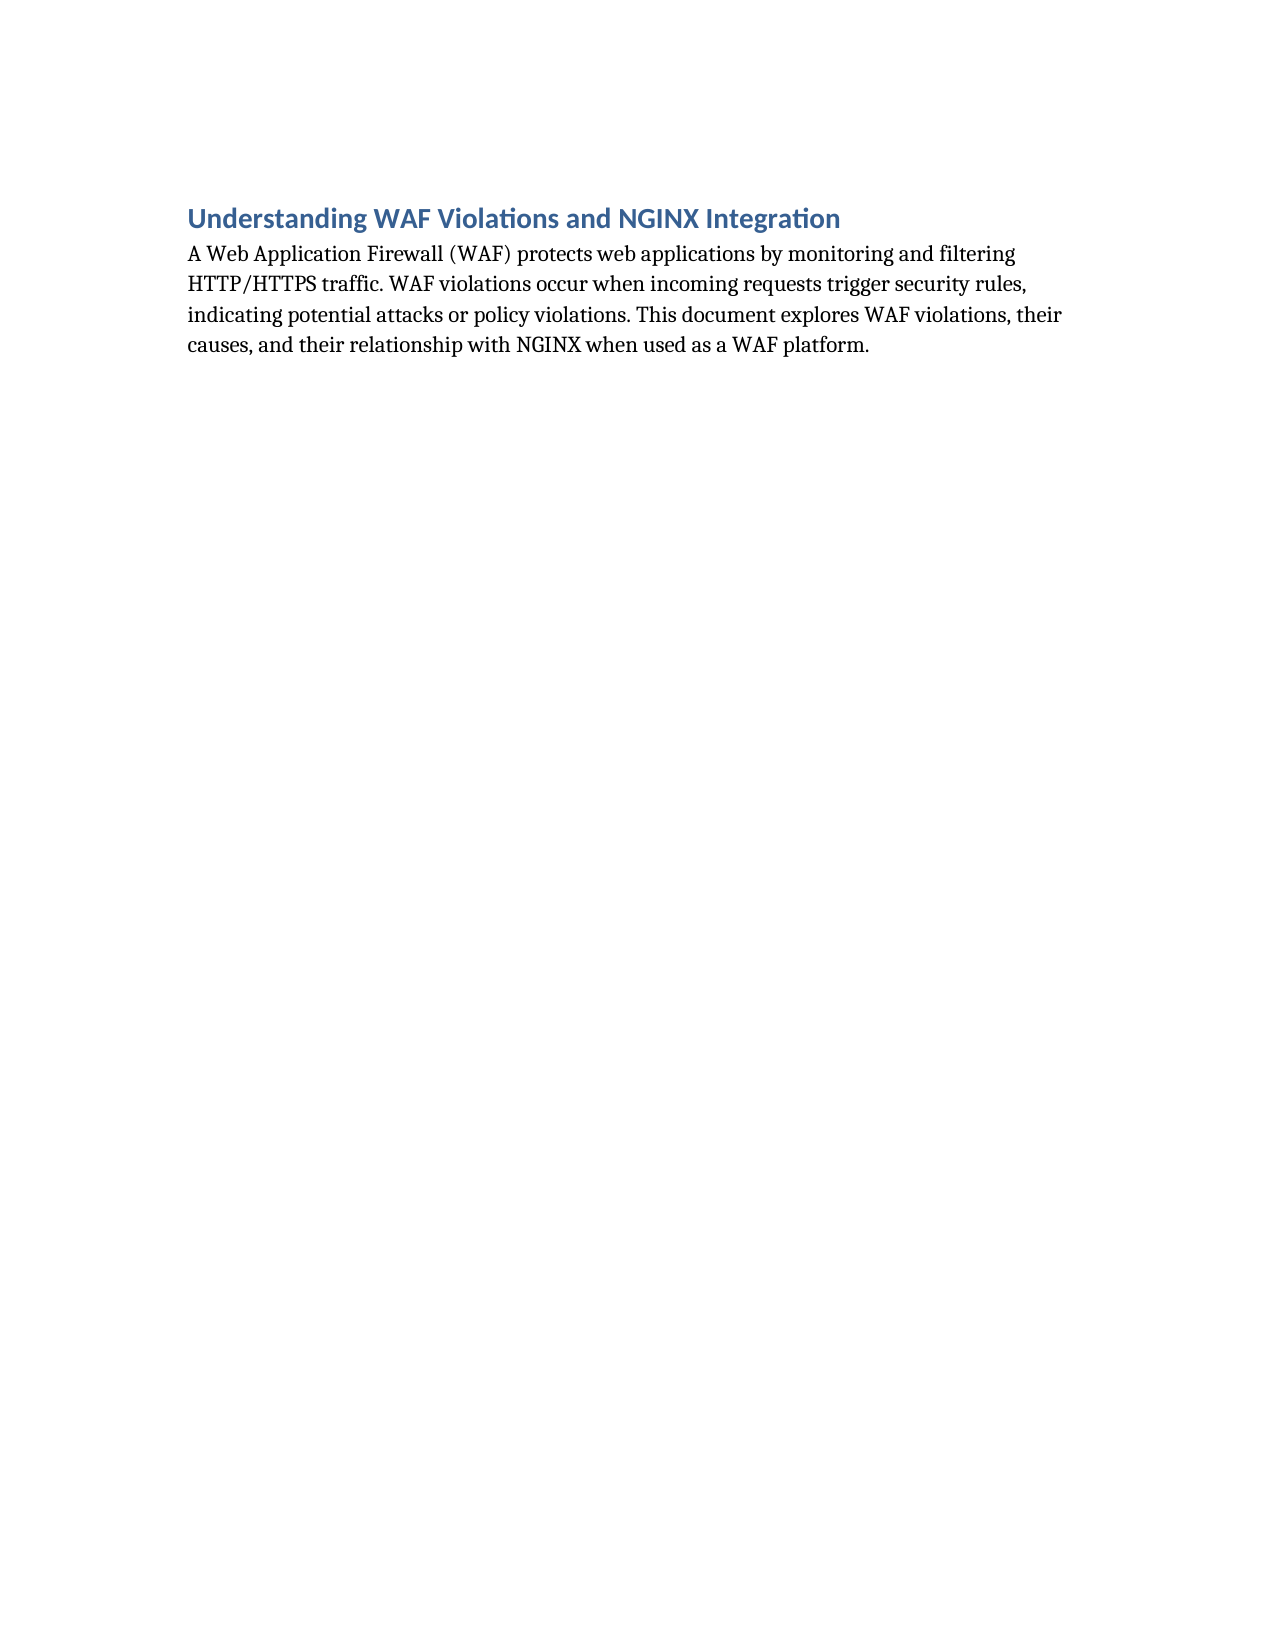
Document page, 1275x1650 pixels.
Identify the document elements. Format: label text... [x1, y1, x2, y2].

text A Web Application Firewall (WAF) protects web applications by monitoring and filtering HTTP/HTTPS traffic. WAF violations occur when incoming requests trigger security rules, indicating potential attacks or policy violations. This document explores WAF violations, their causes, and their relationship with NGINX when used as a WAF platform. [187, 241, 1087, 358]
subtitle Understanding WAF Violations and NGINX Integration [187, 200, 1087, 236]
